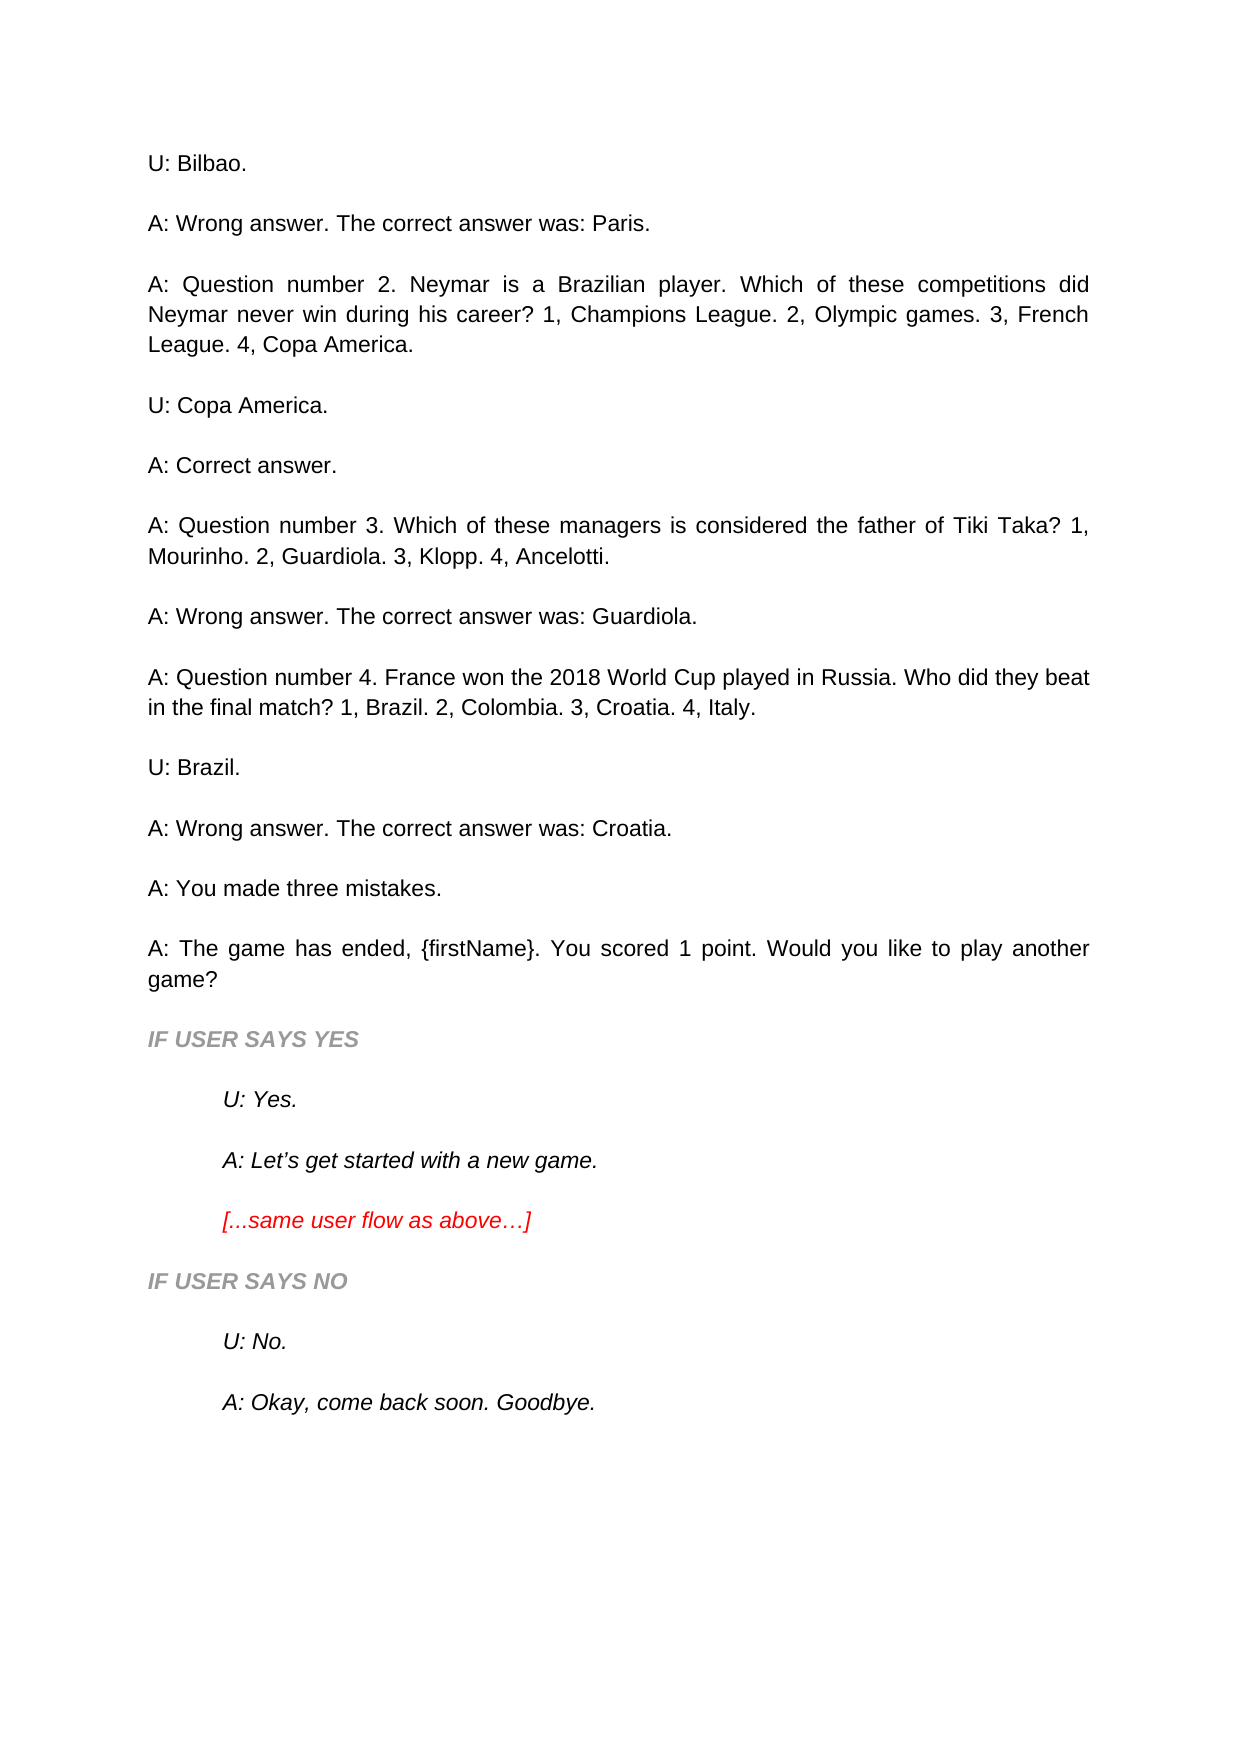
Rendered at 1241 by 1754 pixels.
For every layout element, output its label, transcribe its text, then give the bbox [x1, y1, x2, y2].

text U: Brazil. [148, 754, 1090, 781]
text A: Question number 4. France won the 2018 World Cup played in Russia. Who did they beat in the final match? 1, Brazil. 2, Colombia. 3, Croatia. 4, Italy. [148, 663, 1090, 720]
text A: Okay, come back soon. Goodbye. [148, 1388, 1090, 1415]
text A: Correct answer. [148, 452, 1090, 478]
text IF USER SAYS YES [148, 1026, 1090, 1052]
text A: Wrong answer. The correct answer was: Croatia. [148, 814, 1090, 841]
text A: Wrong answer. The correct answer was: Guardiola. [148, 603, 1090, 629]
text U: Copa America. [148, 392, 1090, 418]
text A: You made three mistakes. [148, 875, 1090, 901]
text U: No. [148, 1328, 1090, 1354]
text A: Let’s get started with a new game. [148, 1147, 1090, 1173]
text A: Question number 2. Neymar is a Brazilian player. Which of these competitions did Neymar never win during his career? 1, Champions League. 2, Olympic games. 3, French League. 4, Copa America. [148, 271, 1090, 358]
text U: Yes. [148, 1086, 1090, 1113]
text A: The game has ended, {firstName}. You scored 1 point. Would you like to play another game? [148, 935, 1090, 992]
text IF USER SAYS NO [148, 1268, 1090, 1294]
text A: Wrong answer. The correct answer was: Paris. [148, 210, 1090, 237]
text [...same user flow as above…] [148, 1207, 1090, 1234]
text A: Question number 3. Which of these managers is considered the father of Tiki Taka? 1, Mourinho. 2, Guardiola. 3, Klopp. 4, Ancelotti. [148, 512, 1090, 569]
text U: Bilbao. [148, 150, 1090, 176]
